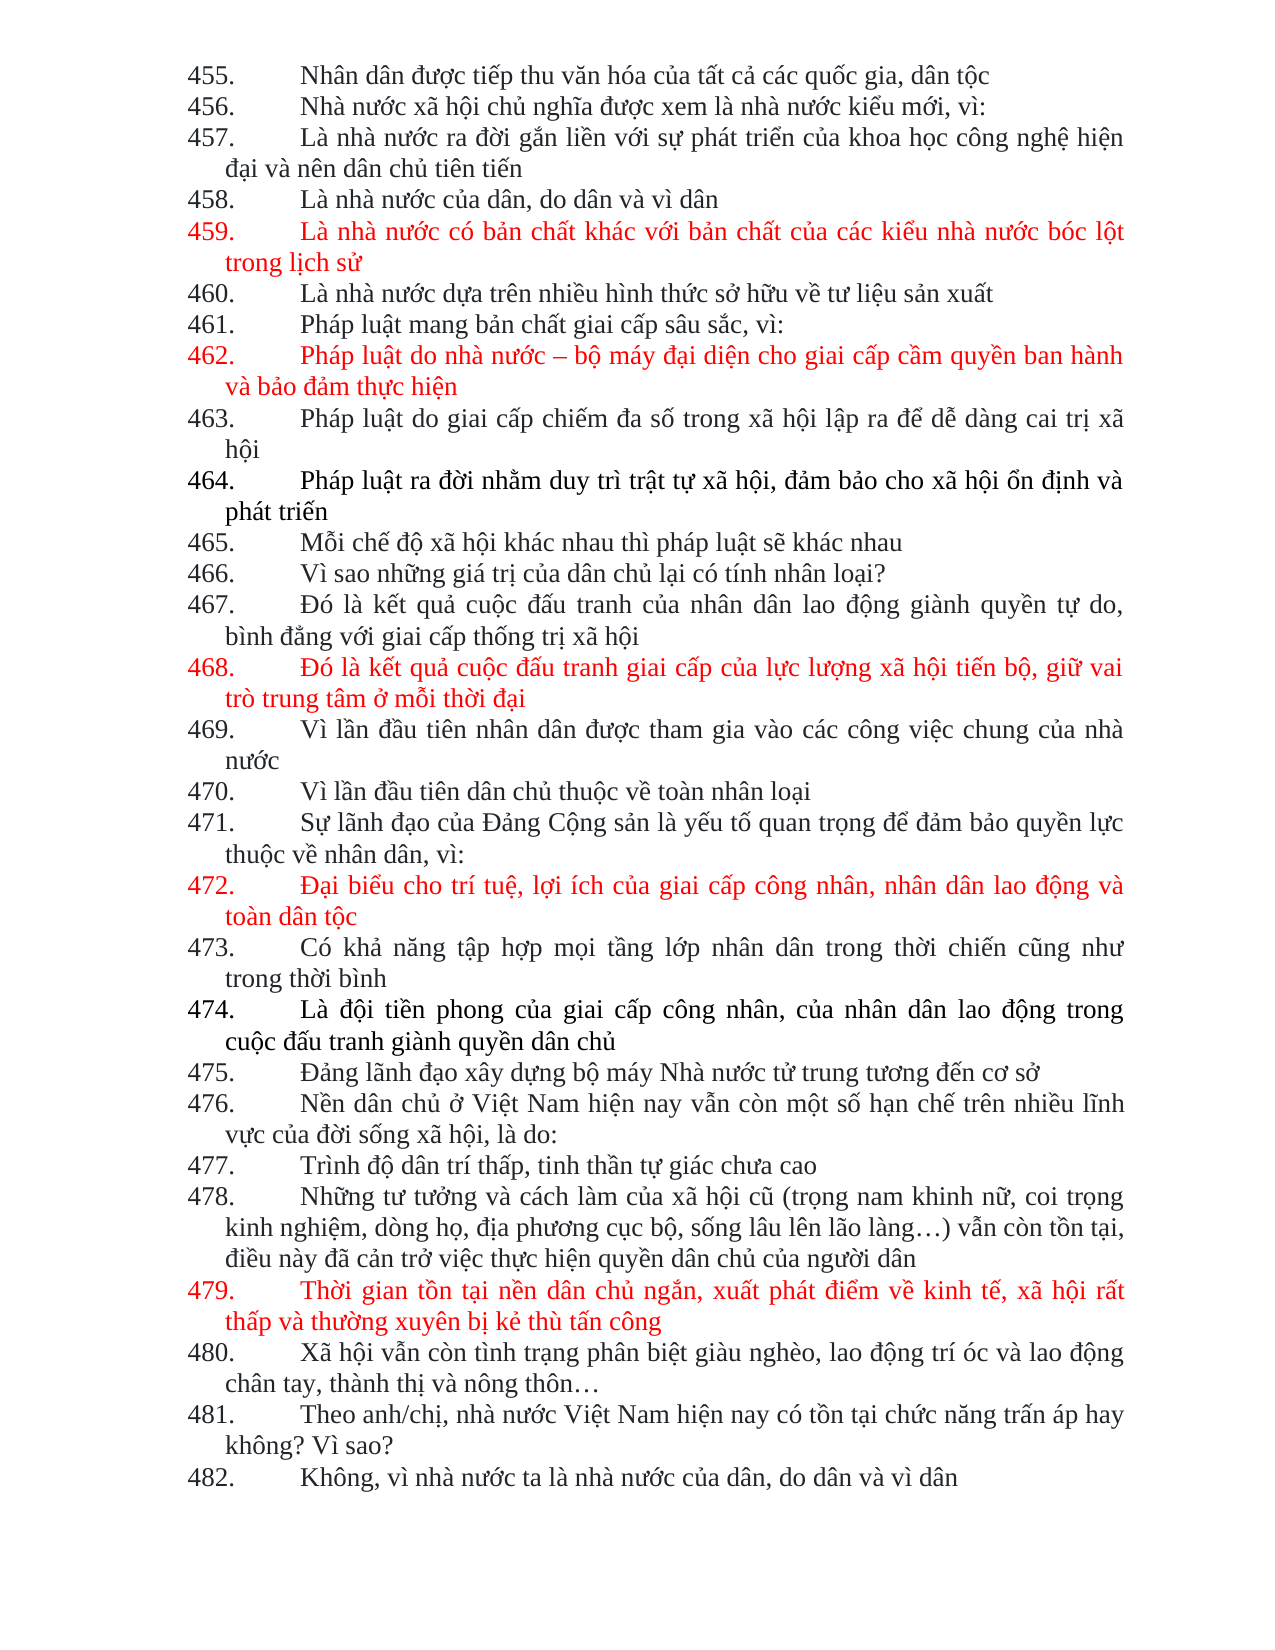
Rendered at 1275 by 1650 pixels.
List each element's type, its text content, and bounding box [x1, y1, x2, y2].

list Thời gian tồn tại nền dân chủ ngắn, xuất phát điểm về kinh tế, xã hội rất thấp và thường xuyên bị kẻ thù tấn công [187, 1274, 1125, 1336]
list Pháp luật do giai cấp chiếm đa số trong xã hội lập ra để dễ dàng cai trị xã hội [187, 402, 1125, 464]
list Pháp luật do nhà nước – bộ máy đại diện cho giai cấp cầm quyền ban hành và bảo đảm thực hiện [187, 339, 1125, 402]
list Pháp luật ra đời nhằm duy trì trật tự xã hội, đảm bảo cho xã hội ổn định và phát triến [187, 464, 1125, 526]
list Vì lần đầu tiên dân chủ thuộc về toàn nhân loại [187, 775, 1125, 807]
list Là nhà nước của dân, do dân và vì dân [187, 184, 1125, 215]
list Theo anh/chị, nhà nước Việt Nam hiện nay có tồn tại chức năng trấn áp hay không? Vì sao? [187, 1398, 1125, 1461]
list Trình độ dân trí thấp, tinh thần tự giác chưa cao [187, 1149, 1125, 1180]
list Đó là kết quả cuộc đấu tranh của nhân dân lao động giành quyền tự do, bình đẳng với giai cấp thống trị xã hội [187, 588, 1125, 651]
list Là đội tiền phong của giai cấp công nhân, của nhân dân lao động trong cuộc đấu tranh giành quyền dân chủ [187, 993, 1125, 1056]
list Đại biểu cho trí tuệ, lợi ích của giai cấp công nhân, nhân dân lao động và toàn dân tộc [187, 869, 1125, 931]
list Vì lần đầu tiên nhân dân được tham gia vào các công việc chung của nhà nước [187, 713, 1125, 775]
list Pháp luật mang bản chất giai cấp sâu sắc, vì: [187, 308, 1125, 339]
list Là nhà nước ra đời gắn liền với sự phát triển của khoa học công nghệ hiện đại và nên dân chủ tiên tiến [187, 121, 1125, 184]
list Đảng lãnh đạo xây dựng bộ máy Nhà nước tử trung tương đến cơ sở [187, 1056, 1125, 1087]
list Không, vì nhà nước ta là nhà nước của dân, do dân và vì dân [187, 1461, 1125, 1492]
list Đó là kết quả cuộc đấu tranh giai cấp của lực lượng xã hội tiến bộ, giữ vai trò trung tâm ở mỗi thời đại [187, 651, 1125, 713]
list Có khả năng tập hợp mọi tầng lớp nhân dân trong thời chiến cũng như trong thời bình [187, 931, 1125, 993]
list Mỗi chế độ xã hội khác nhau thì pháp luật sẽ khác nhau [187, 526, 1125, 557]
list Nền dân chủ ở Việt Nam hiện nay vẫn còn một số hạn chế trên nhiều lĩnh vực của đời sống xã hội, là do: [187, 1087, 1125, 1149]
list Là nhà nước có bản chất khác với bản chất của các kiểu nhà nước bóc lột trong lịch sử [187, 215, 1125, 277]
list Nhân dân được tiếp thu văn hóa của tất cả các quốc gia, dân tộc [187, 59, 1125, 90]
list Xã hội vẫn còn tình trạng phân biệt giàu nghèo, lao động trí óc và lao động chân tay, thành thị và nông thôn… [187, 1336, 1125, 1398]
list Nhà nước xã hội chủ nghĩa được xem là nhà nước kiểu mới, vì: [187, 90, 1125, 121]
list Vì sao những giá trị của dân chủ lại có tính nhân loại? [187, 557, 1125, 588]
list Là nhà nước dựa trên nhiều hình thức sở hữu về tư liệu sản xuất [187, 277, 1125, 308]
list Những tư tưởng và cách làm của xã hội cũ (trọng nam khinh nữ, coi trọng kinh nghiệm, dòng họ, địa phương cục bộ, sống lâu lên lão làng…) vẫn còn tồn tại, điều này đã cản trở việc thực hiện quyền dân chủ của người dân [187, 1180, 1125, 1274]
list Sự lãnh đạo của Đảng Cộng sản là yếu tố quan trọng để đảm bảo quyền lực thuộc về nhân dân, vì: [187, 807, 1125, 869]
